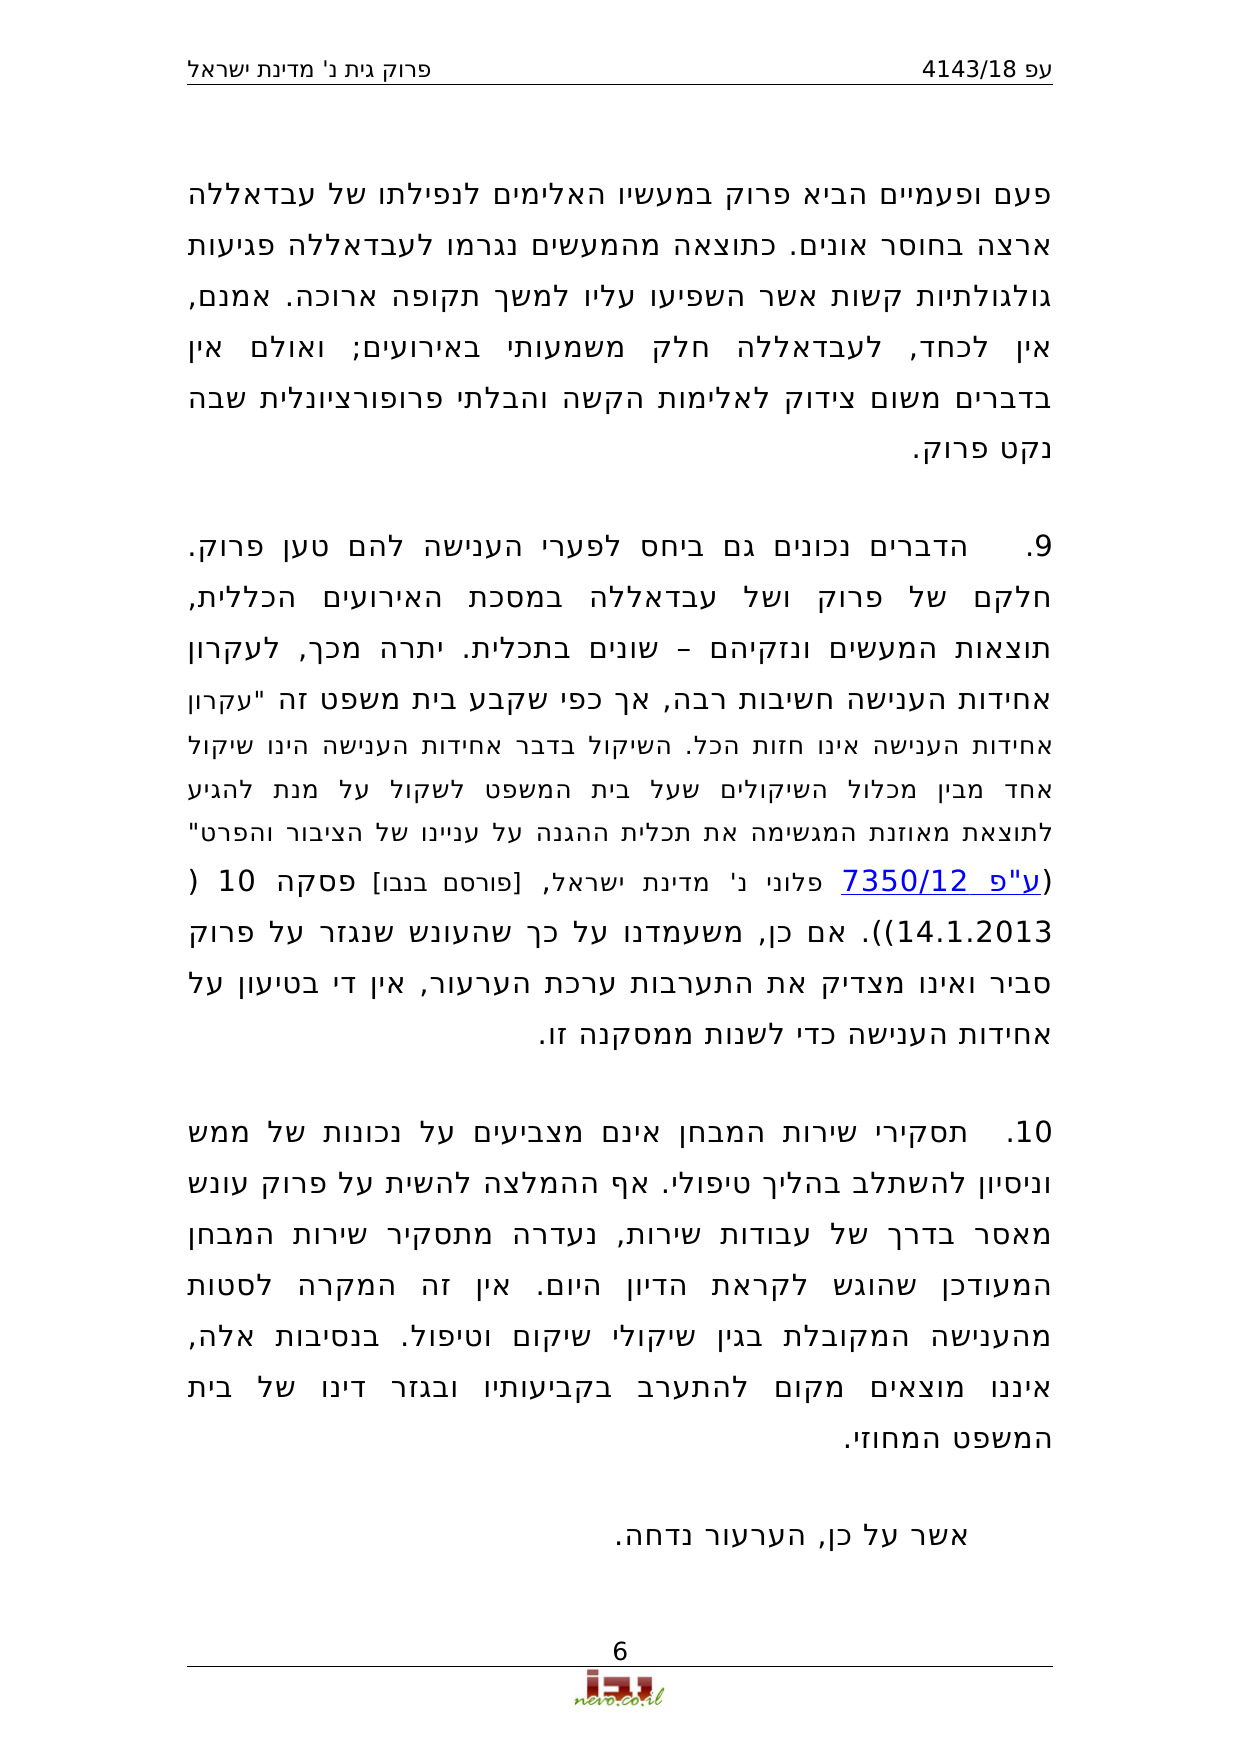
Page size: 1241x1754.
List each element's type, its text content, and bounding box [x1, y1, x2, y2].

text 10. תסקירי שירות המבחן אינם מצביעים על נכונות של ממש וניסיון להשתלב בהליך טיפולי. אף ההמלצה להשית על פרוק עונש מאסר בדרך של עבודות שירות, נעדרה מתסקיר שירות המבחן המעודכן שהוגש לקראת הדיון היום. אין זה המקרה לסטות מהענישה המקובלת בגין שיקולי שיקום וטיפול. בנסיבות אלה, איננו מוצאים מקום להתערב בקביעותיו ובגזר דינו של בית המשפט המחוזי. [187, 1115, 1053, 1455]
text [187, 177, 1053, 466]
text 9. הדברים נכונים גם ביחס לפערי הענישה להם טען פרוק. חלקם של פרוק ושל עבדאללה במסכת האירועים הכללית, תוצאות המעשים ונזקיהם – שונים בתכלית. יתרה מכך, לעקרון אחידות הענישה חשיבות רבה, אך כפי שקבע בית משפט זה "עקרון אחידות הענישה אינו חזות הכל. השיקול בדבר אחידות הענישה הינו שיקול אחד מבין מכלול השיקולים שעל בית המשפט לשקול על מנת להגיע לתוצאת מאוזנת המגשימה את תכלית ההגנה על עניינו של הציבור והפרט" (ע"פ 7350/12 פלוני נ' מדינת ישראל, [פורסם בנבו] פסקה 10 (14.1.2013)). אם כן, משעמדנו על כך שהעונש שנגזר על פרוק סביר ואינו מצדיק את התערבות ערכת הערעור, אין די בטיעון על אחידות הענישה כדי לשנות ממסקנה זו. [187, 530, 1053, 1051]
text אשר על כן, הערעור נדחה. [187, 1519, 1053, 1553]
picture [574, 1669, 666, 1707]
